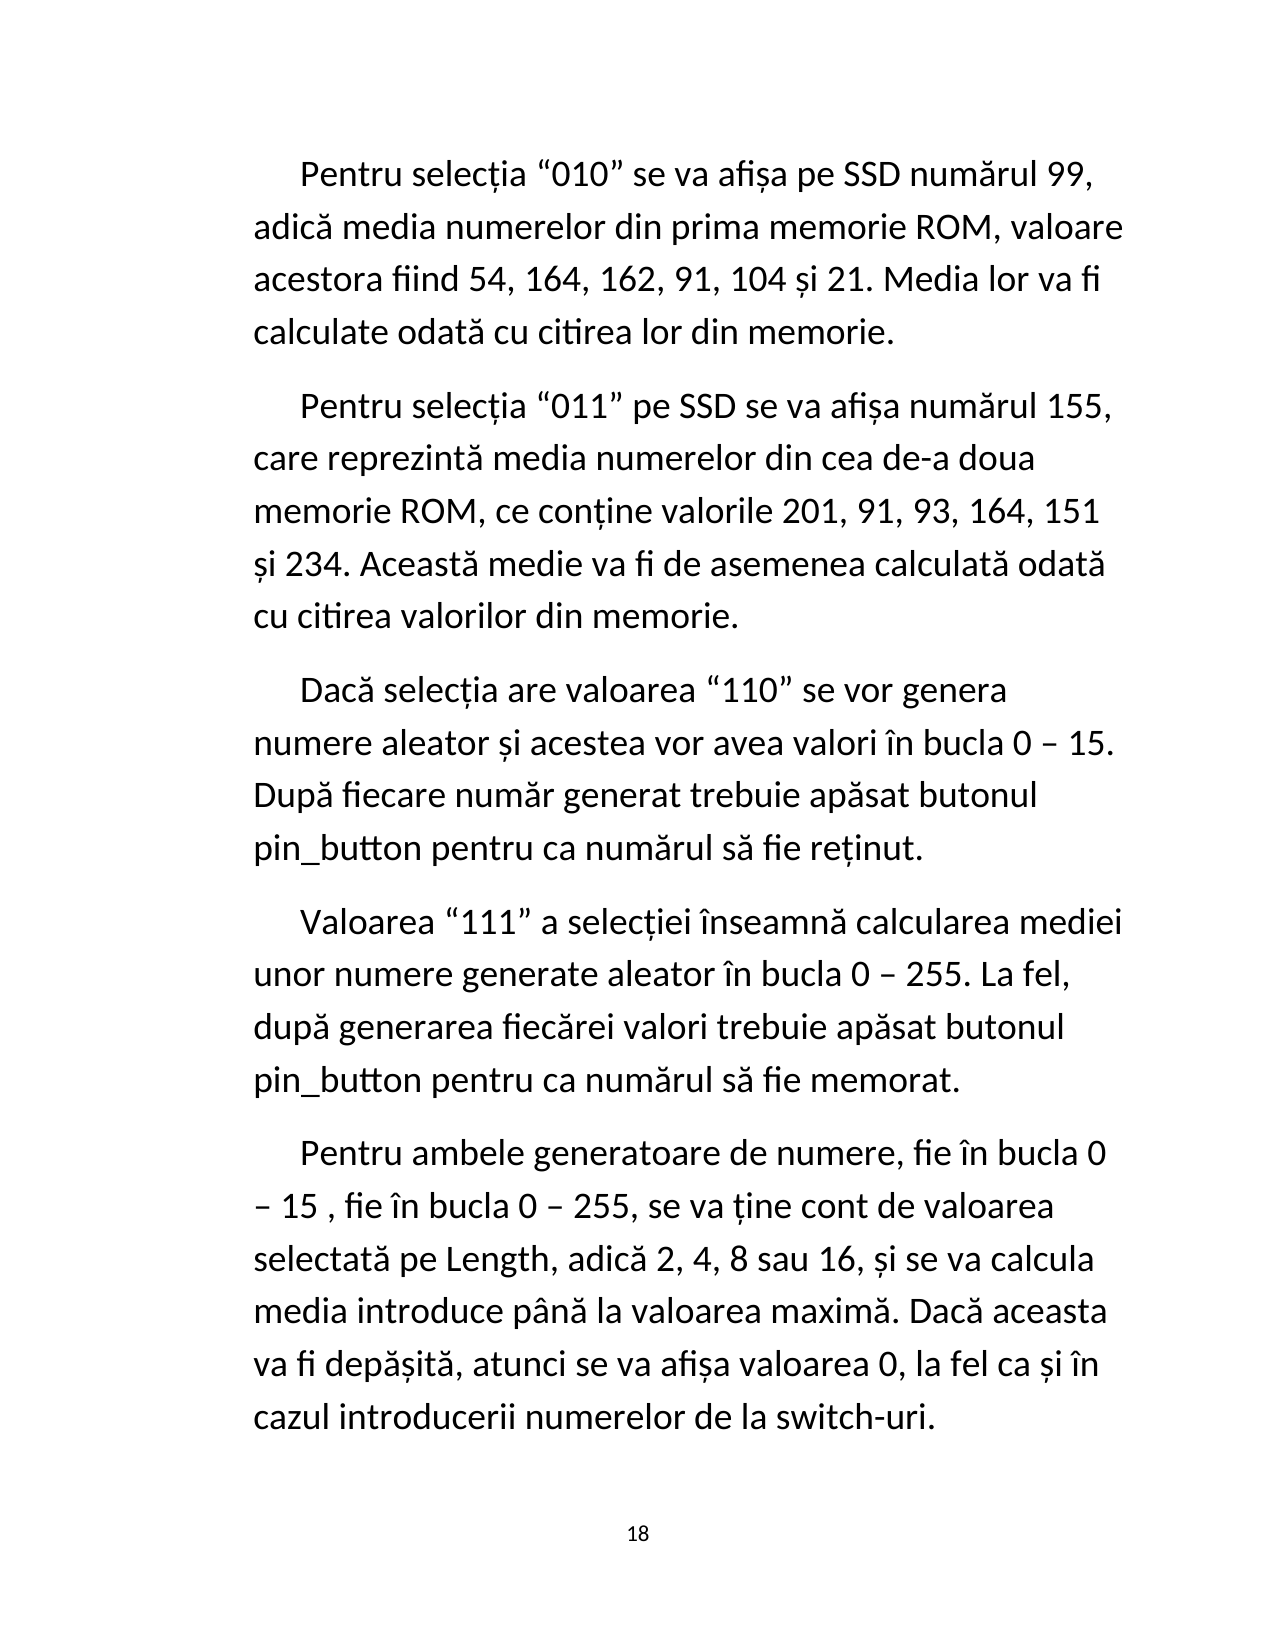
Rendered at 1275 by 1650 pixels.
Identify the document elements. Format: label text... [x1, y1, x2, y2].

text Dacă selecția are valoarea “110” se vor genera numere aleator și acestea vor avea valori în bucla 0 – 15. După fiecare număr generat trebuie apăsat butonul pin_button pentru ca numărul să fie reținut. [253, 666, 1125, 870]
text Pentru selecția “010” se va afișa pe SSD numărul 99, adică media numerelor din prima memorie ROM, valoare acestora fiind 54, 164, 162, 91, 104 și 21. Media lor va fi calculate odată cu citirea lor din memorie. [253, 150, 1125, 354]
text Pentru ambele generatoare de numere, fie în bucla 0 – 15 , fie în bucla 0 – 255, se va ține cont de valoarea selectată pe Length, adică 2, 4, 8 sau 16, și se va calcula media introduce până la valoarea maximă. Dacă aceasta va fi depășită, atunci se va afișa valoarea 0, la fel ca și în cazul introducerii numerelor de la switch-uri. [253, 1129, 1125, 1439]
text Valoarea “111” a selecției înseamnă calcularea mediei unor numere generate aleator în bucla 0 – 255. La fel, după generarea fiecărei valori trebuie apăsat butonul pin_button pentru ca numărul să fie memorat. [253, 898, 1125, 1102]
text Pentru selecția “011” pe SSD se va afișa numărul 155, care reprezintă media numerelor din cea de-a doua memorie ROM, ce conține valorile 201, 91, 93, 164, 151 și 234. Această medie va fi de asemenea calculată odată cu citirea valorilor din memorie. [253, 382, 1125, 638]
